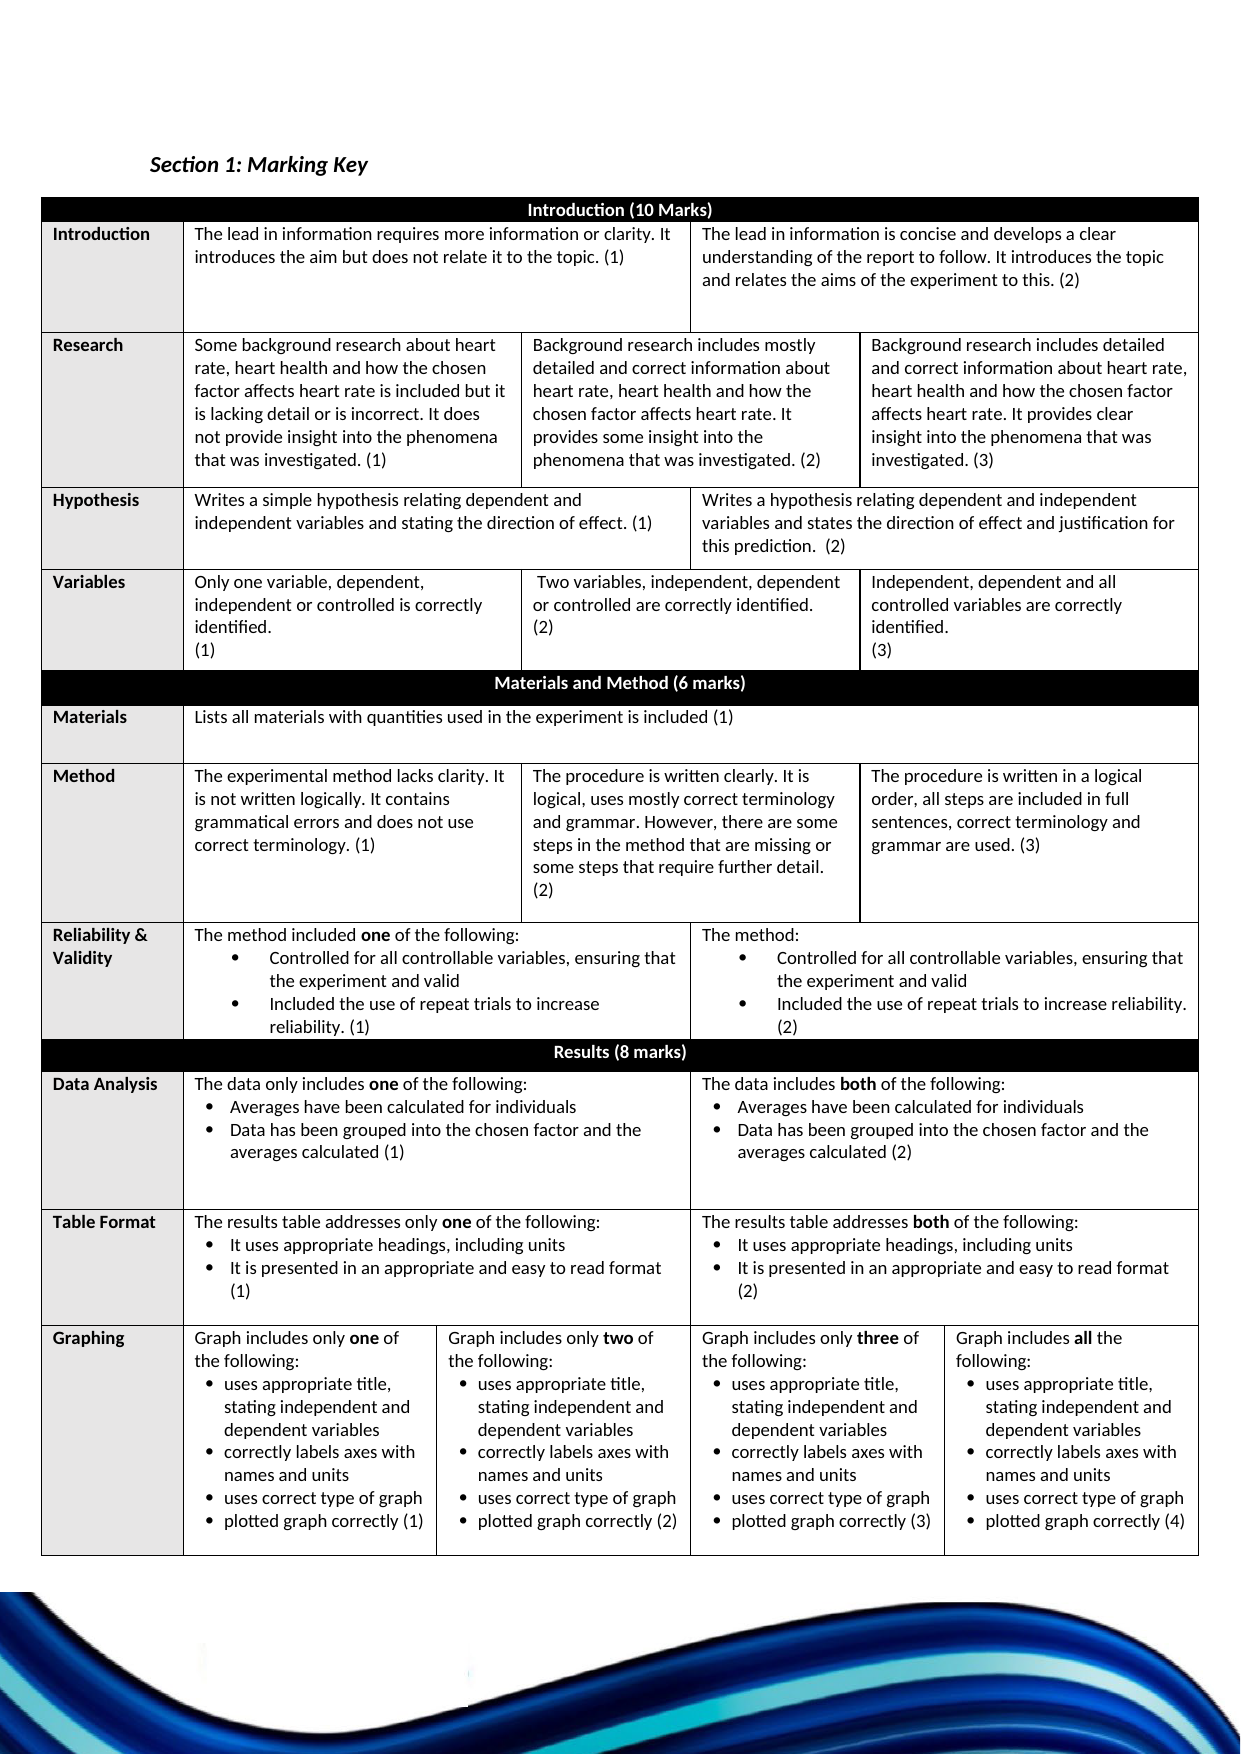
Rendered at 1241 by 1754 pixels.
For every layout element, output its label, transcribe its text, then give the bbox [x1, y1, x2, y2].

table_cell Method [42, 764, 183, 922]
table_cell The lead in information requires more information or clarity. It introduces the aim but does not relate it to the topic. (1) [184, 222, 690, 332]
table_cell The lead in information is concise and develops a clear understanding of the report to follow. It introduces the topic and relates the aims of the experiment to this. (2) [691, 222, 1198, 332]
table_cell Graphing [42, 1326, 183, 1555]
table_header Introduction (10 Marks) [42, 198, 1198, 221]
table_cell Table Format [42, 1210, 183, 1325]
table_cell Variables [42, 570, 183, 670]
table_cell Graph includes only one of the following: uses appropriate title, stating independent and dependent variables correctly labels axes with names and units uses correct type of graph plotted graph correctly (1) [184, 1326, 436, 1555]
table_cell Graph includes only two of the following: uses appropriate title, stating independent and dependent variables correctly labels axes with names and units uses correct type of graph plotted graph correctly (2) [437, 1326, 690, 1555]
table_cell Research [42, 333, 183, 487]
table_cell The data only includes one of the following: Averages have been calculated for individuals Data has been grouped into the chosen factor and the averages calculated (1) [184, 1072, 690, 1209]
table_cell The procedure is written clearly. It is logical, uses mostly correct terminology and grammar. However, there are some steps in the method that are missing or some steps that require further detail. (2) [522, 764, 859, 922]
table_cell Graph includes all the following: uses appropriate title, stating independent and dependent variables correctly labels axes with names and units uses correct type of graph plotted graph correctly (4) [945, 1326, 1198, 1555]
table_cell Some background research about heart rate, heart health and how the chosen factor affects heart rate is included but it is lacking detail or is incorrect. It does not provide insight into the phenomena that was investigated. (1) [184, 333, 521, 487]
table_cell Materials and Method (6 marks) [42, 671, 1198, 705]
table_cell Hypothesis [42, 488, 183, 569]
text Section 1: Marking Key [150, 150, 1090, 178]
table_cell The procedure is written in a logical order, all steps are included in full sentences, correct terminology and grammar are used. (3) [861, 764, 1198, 922]
table_cell Independent, dependent and all controlled variables are correctly identified. (3) [861, 570, 1198, 670]
table_cell The results table addresses only one of the following: It uses appropriate headings, including units It is presented in an appropriate and easy to read format (1) [184, 1210, 690, 1325]
table_cell Background research includes detailed and correct information about heart rate, heart health and how the chosen factor affects heart rate. It provides clear insight into the phenomena that was investigated. (3) [861, 333, 1198, 487]
table_cell Introduction [42, 222, 183, 332]
table_cell Graph includes only three of the following: uses appropriate title, stating independent and dependent variables correctly labels axes with names and units uses correct type of graph plotted graph correctly (3) [691, 1326, 944, 1555]
table_cell Writes a simple hypothesis relating dependent and independent variables and stating the direction of effect. (1) [184, 488, 690, 569]
table_cell Lists all materials with quantities used in the experiment is included (1) [184, 706, 1198, 763]
table_cell The data includes both of the following: Averages have been calculated for individuals Data has been grouped into the chosen factor and the averages calculated (2) [691, 1072, 1198, 1209]
table_cell The results table addresses both of the following: It uses appropriate headings, including units It is presented in an appropriate and easy to read format (2) [691, 1210, 1198, 1325]
table_cell Materials [42, 706, 183, 763]
table_cell The method included one of the following: Controlled for all controllable variables, ensuring that the experiment and valid Included the use of repeat trials to increase reliability. (1) [184, 923, 690, 1039]
table_cell The experimental method lacks clarity. It is not written logically. It contains grammatical errors and does not use correct terminology. (1) [184, 764, 521, 922]
table_cell Results (8 marks) [42, 1040, 1198, 1071]
table_cell The method: Controlled for all controllable variables, ensuring that the experiment and valid Included the use of repeat trials to increase reliability. (2) [691, 923, 1198, 1039]
table_cell Two variables, independent, dependent or controlled are correctly identified. (2) [522, 570, 859, 670]
table_cell Writes a hypothesis relating dependent and independent variables and states the direction of effect and justification for this prediction. (2) [691, 488, 1198, 569]
picture [0, 1592, 1241, 1754]
table_cell Background research includes mostly detailed and correct information about heart rate, heart health and how the chosen factor affects heart rate. It provides some insight into the phenomena that was investigated. (2) [522, 333, 859, 487]
table_cell Data Analysis [42, 1072, 183, 1209]
table_cell Reliability & Validity [42, 923, 183, 1039]
table_cell Only one variable, dependent, independent or controlled is correctly identified. (1) [184, 570, 521, 670]
